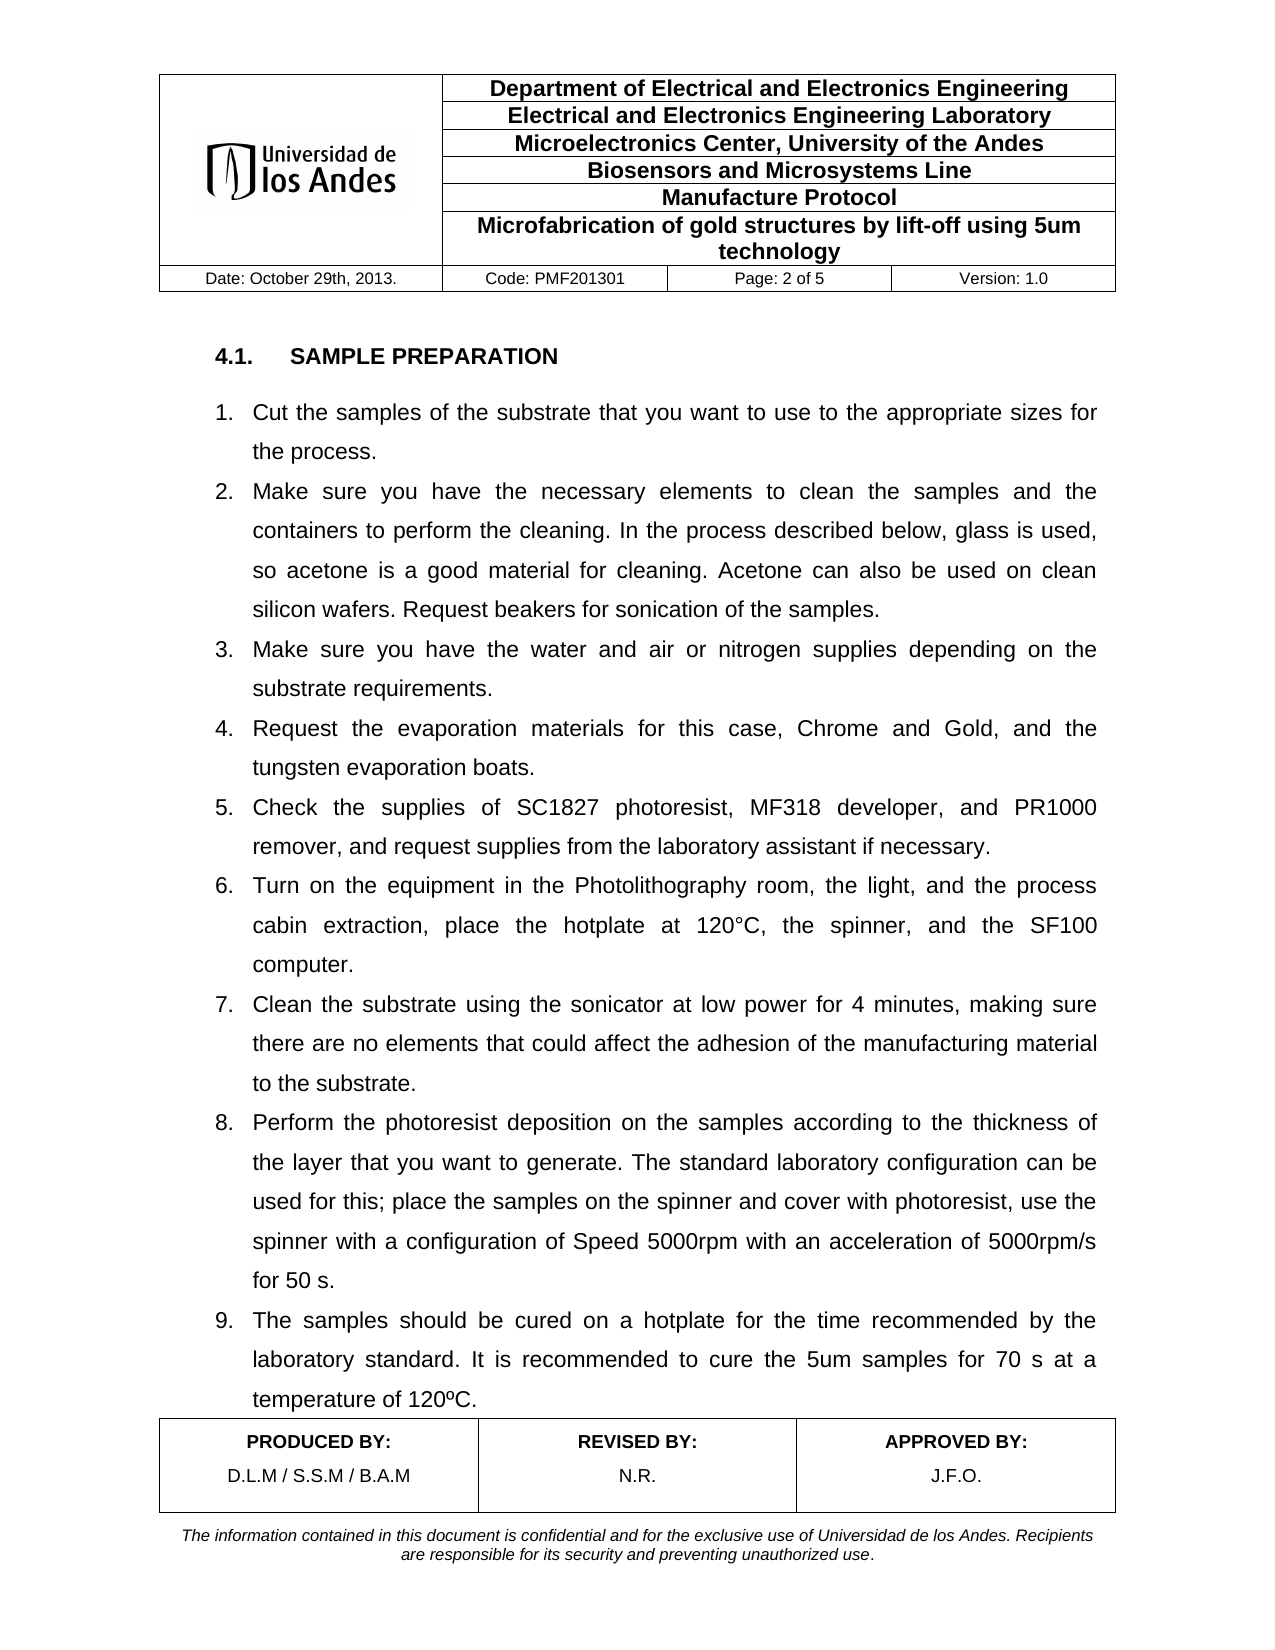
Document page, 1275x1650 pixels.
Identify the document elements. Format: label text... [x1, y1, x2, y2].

subtitle SAMPLE PREPARATION [215, 343, 1098, 369]
list Cut the samples of the substrate that you want to use to the appropriate sizes for the process. [215, 399, 1098, 464]
list Make sure you have the necessary elements to clean the samples and the containers to perform the cleaning. In the process described below, glass is used, so acetone is a good material for cleaning. Acetone can also be used on clean silicon wafers. Request beakers for sonication of the samples. [215, 478, 1098, 622]
list Clean the substrate using the sonicator at low power for 4 minutes, making sure there are no elements that could affect the adhesion of the manufacturing material to the substrate. [215, 991, 1098, 1096]
list Turn on the equipment in the Photolithography room, the light, and the process cabin extraction, place the hotplate at 120°C, the spinner, and the SF100 computer. [215, 872, 1098, 978]
list Request the evaporation materials for this case, Chrome and Gold, and the tungsten evaporation boats. [215, 714, 1098, 780]
list The samples should be cured on a hotplate for the time recommended by the laboratory standard. It is recommended to cure the 5um samples for 70 s at a temperature of 120ºC. [215, 1307, 1098, 1412]
picture [191, 127, 411, 212]
list Check the supplies of SC1827 photoresist, MF318 developer, and PR1000 remover, and request supplies from the laboratory assistant if necessary. [215, 793, 1098, 859]
list Make sure you have the water and air or nitrogen supplies depending on the substrate requirements. [215, 636, 1098, 701]
list Perform the photoresist deposition on the samples according to the thickness of the layer that you want to generate. The standard laboratory configuration can be used for this; place the samples on the spinner and cover with photoresist, use the spinner with a configuration of Speed 5000rpm with an acceleration of 5000rpm/s for 50 s. [215, 1109, 1098, 1294]
